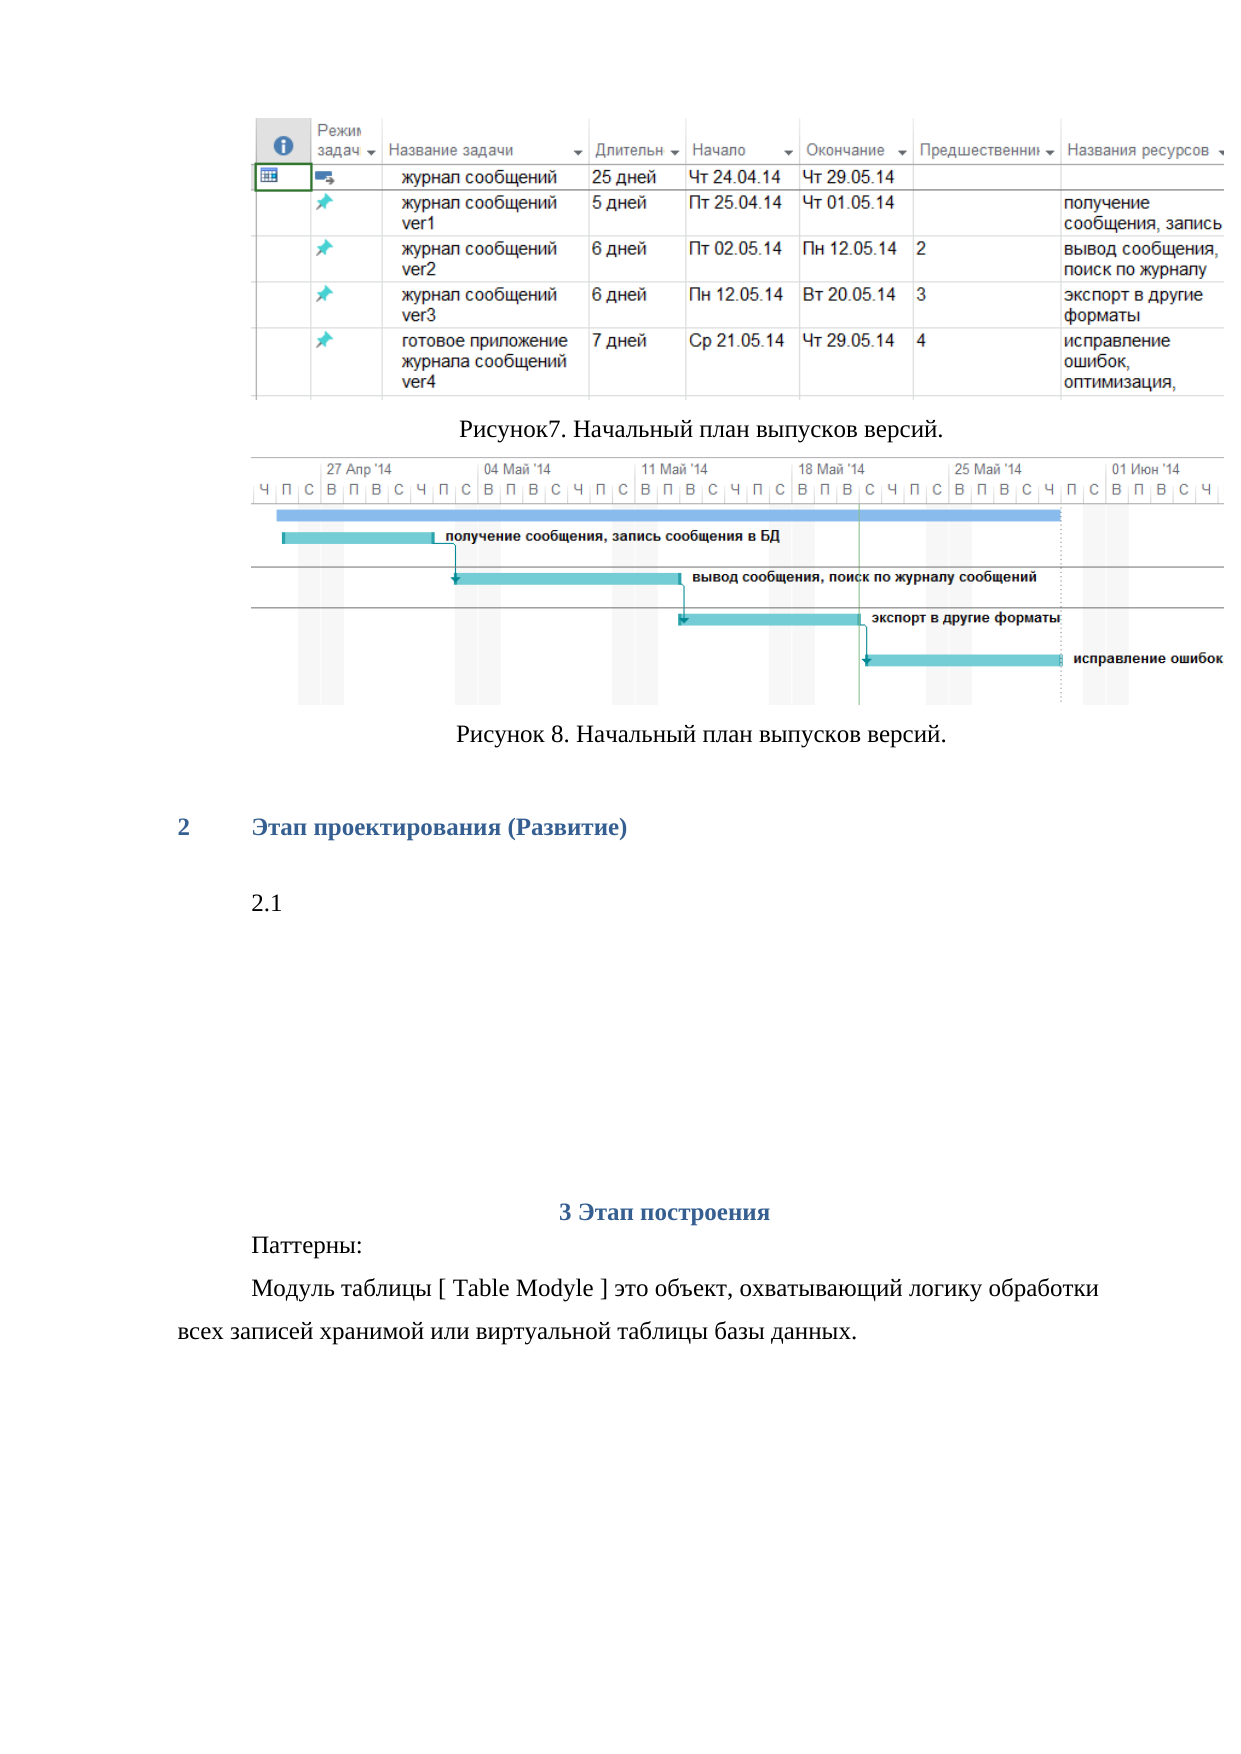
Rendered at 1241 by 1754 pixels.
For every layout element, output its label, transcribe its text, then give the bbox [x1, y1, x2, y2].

picture [251, 118, 1224, 400]
text Рисунок7. Начальный план выпусков версий. [251, 414, 1152, 443]
subtitle 3 Этап построения [177, 1197, 1152, 1226]
picture [251, 457, 1224, 705]
text Рисунок 8. Начальный план выпусков версий. [251, 719, 1152, 747]
text Модуль таблицы [ Table Modyle ] это объект, охватывающий логику обработки всех записей хранимой или виртуальной таблицы базы данных. [177, 1273, 1152, 1345]
subtitle 2 Этап проектирования (Развитие) [177, 812, 1152, 841]
text 2.1 [251, 888, 1152, 917]
text Паттерны: [177, 1230, 1152, 1258]
